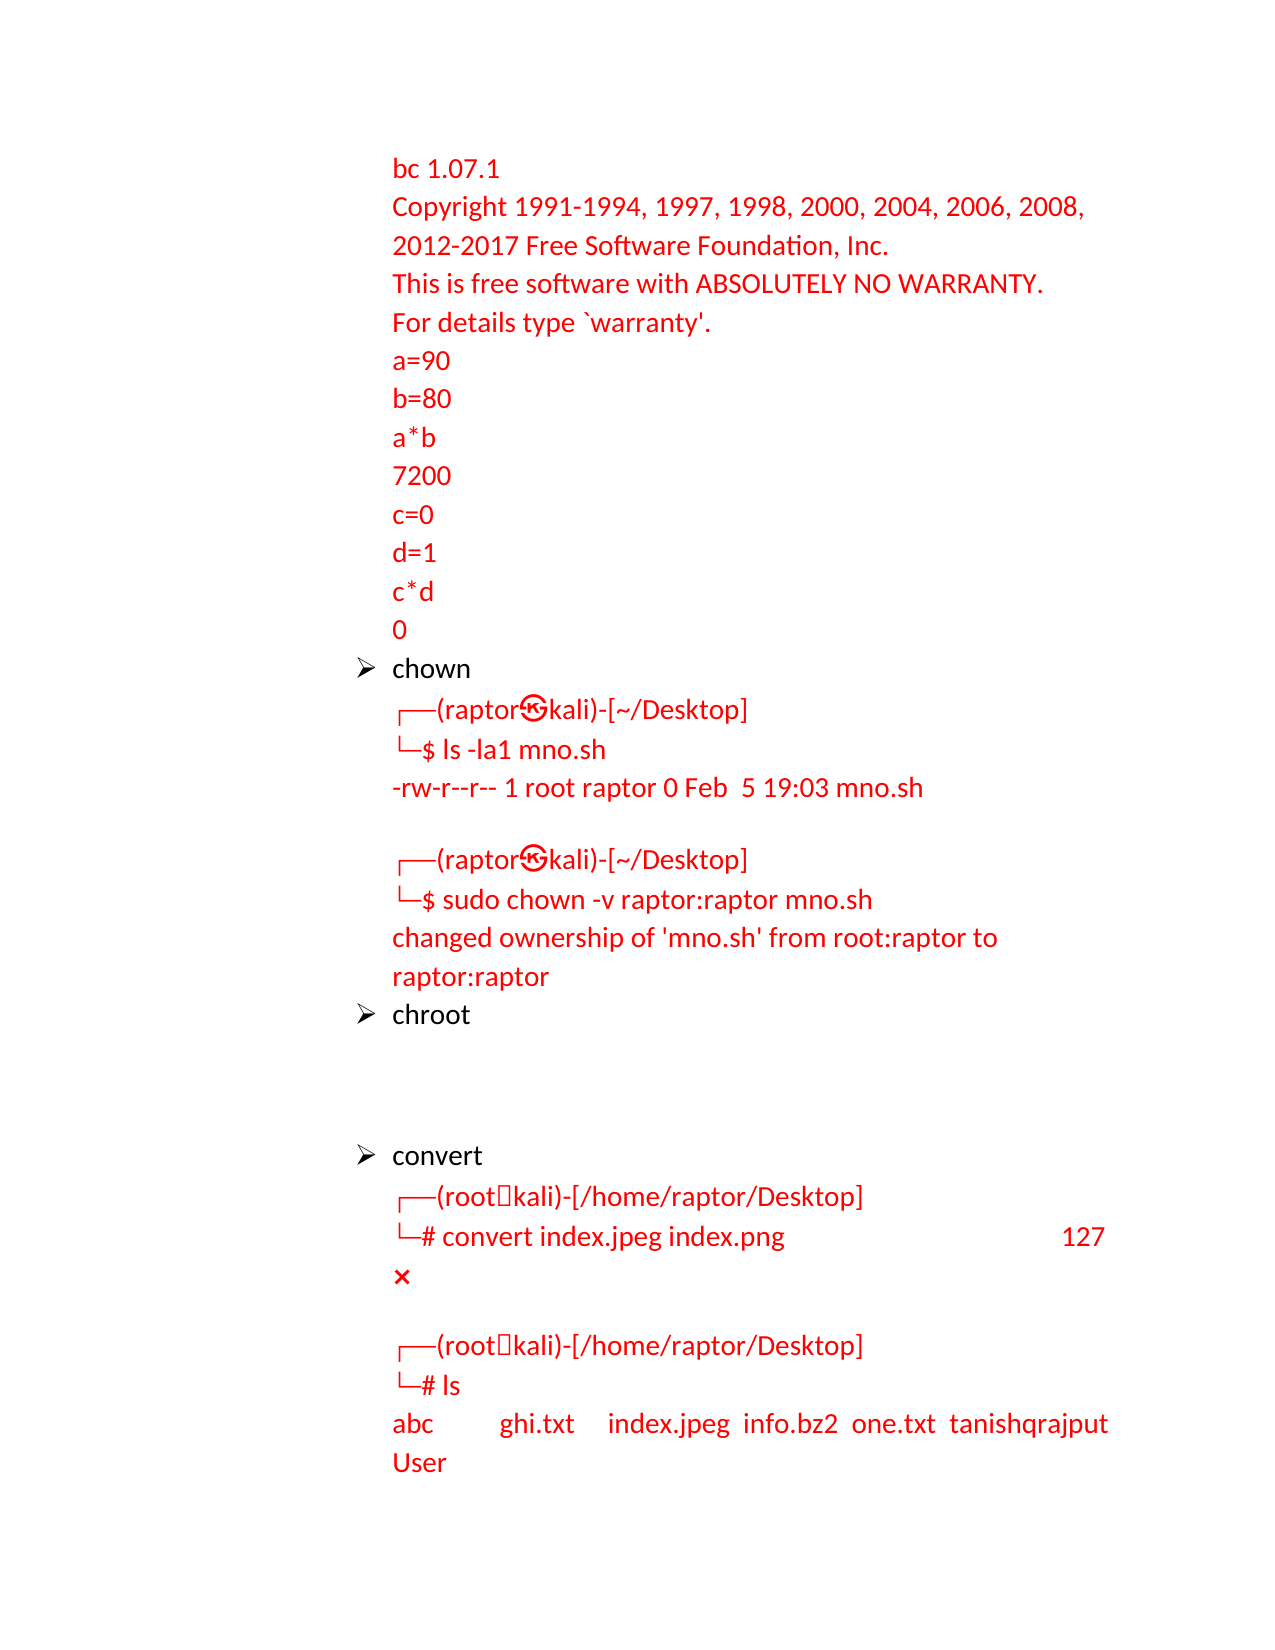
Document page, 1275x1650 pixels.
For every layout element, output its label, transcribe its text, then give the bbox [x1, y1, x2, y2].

list ┌──(root💀kali)-[/home/raptor/Desktop] [392, 1324, 1125, 1364]
list abc ghi.txt index.jpeg info.bz2 one.txt tanishqrajput User [392, 1405, 1125, 1479]
list b=80 [392, 381, 1125, 416]
list bc 1.07.1 [392, 150, 1125, 186]
list chroot [354, 996, 1125, 1032]
list d=1 [392, 534, 1125, 570]
list Copyright 1991-1994, 1997, 1998, 2000, 2004, 2006, 2008, 2012-2017 Free Software Foundation, Inc. [392, 188, 1125, 262]
list ┌──(raptor㉿kali)-[~/Desktop] [392, 688, 1125, 728]
list convert [354, 1137, 1125, 1172]
list c=0 [392, 496, 1125, 532]
list a*b [392, 419, 1125, 455]
list a=90 [392, 342, 1125, 378]
list └─$ ls -la1 mno.sh [392, 731, 1125, 767]
list ┌──(raptor㉿kali)-[~/Desktop] [392, 838, 1125, 878]
list 0 [392, 611, 1125, 647]
list -rw-r--r-- 1 root raptor 0 Feb 5 19:03 mno.sh [392, 769, 1125, 805]
list This is free software with ABSOLUTELY NO WARRANTY. [392, 265, 1125, 301]
list ┌──(root💀kali)-[/home/raptor/Desktop] [392, 1175, 1125, 1215]
list For details type `warranty'. [392, 304, 1125, 339]
list 7200 [392, 457, 1125, 493]
list c*d [392, 573, 1125, 608]
list └─# ls [392, 1367, 1125, 1402]
list └─$ sudo chown -v raptor:raptor mno.sh [392, 881, 1125, 916]
list chown [354, 650, 1125, 685]
list └─# convert index.jpeg index.png 127 ⨯ [392, 1218, 1125, 1291]
list changed ownership of 'mno.sh' from root:raptor to raptor:raptor [392, 919, 1125, 993]
